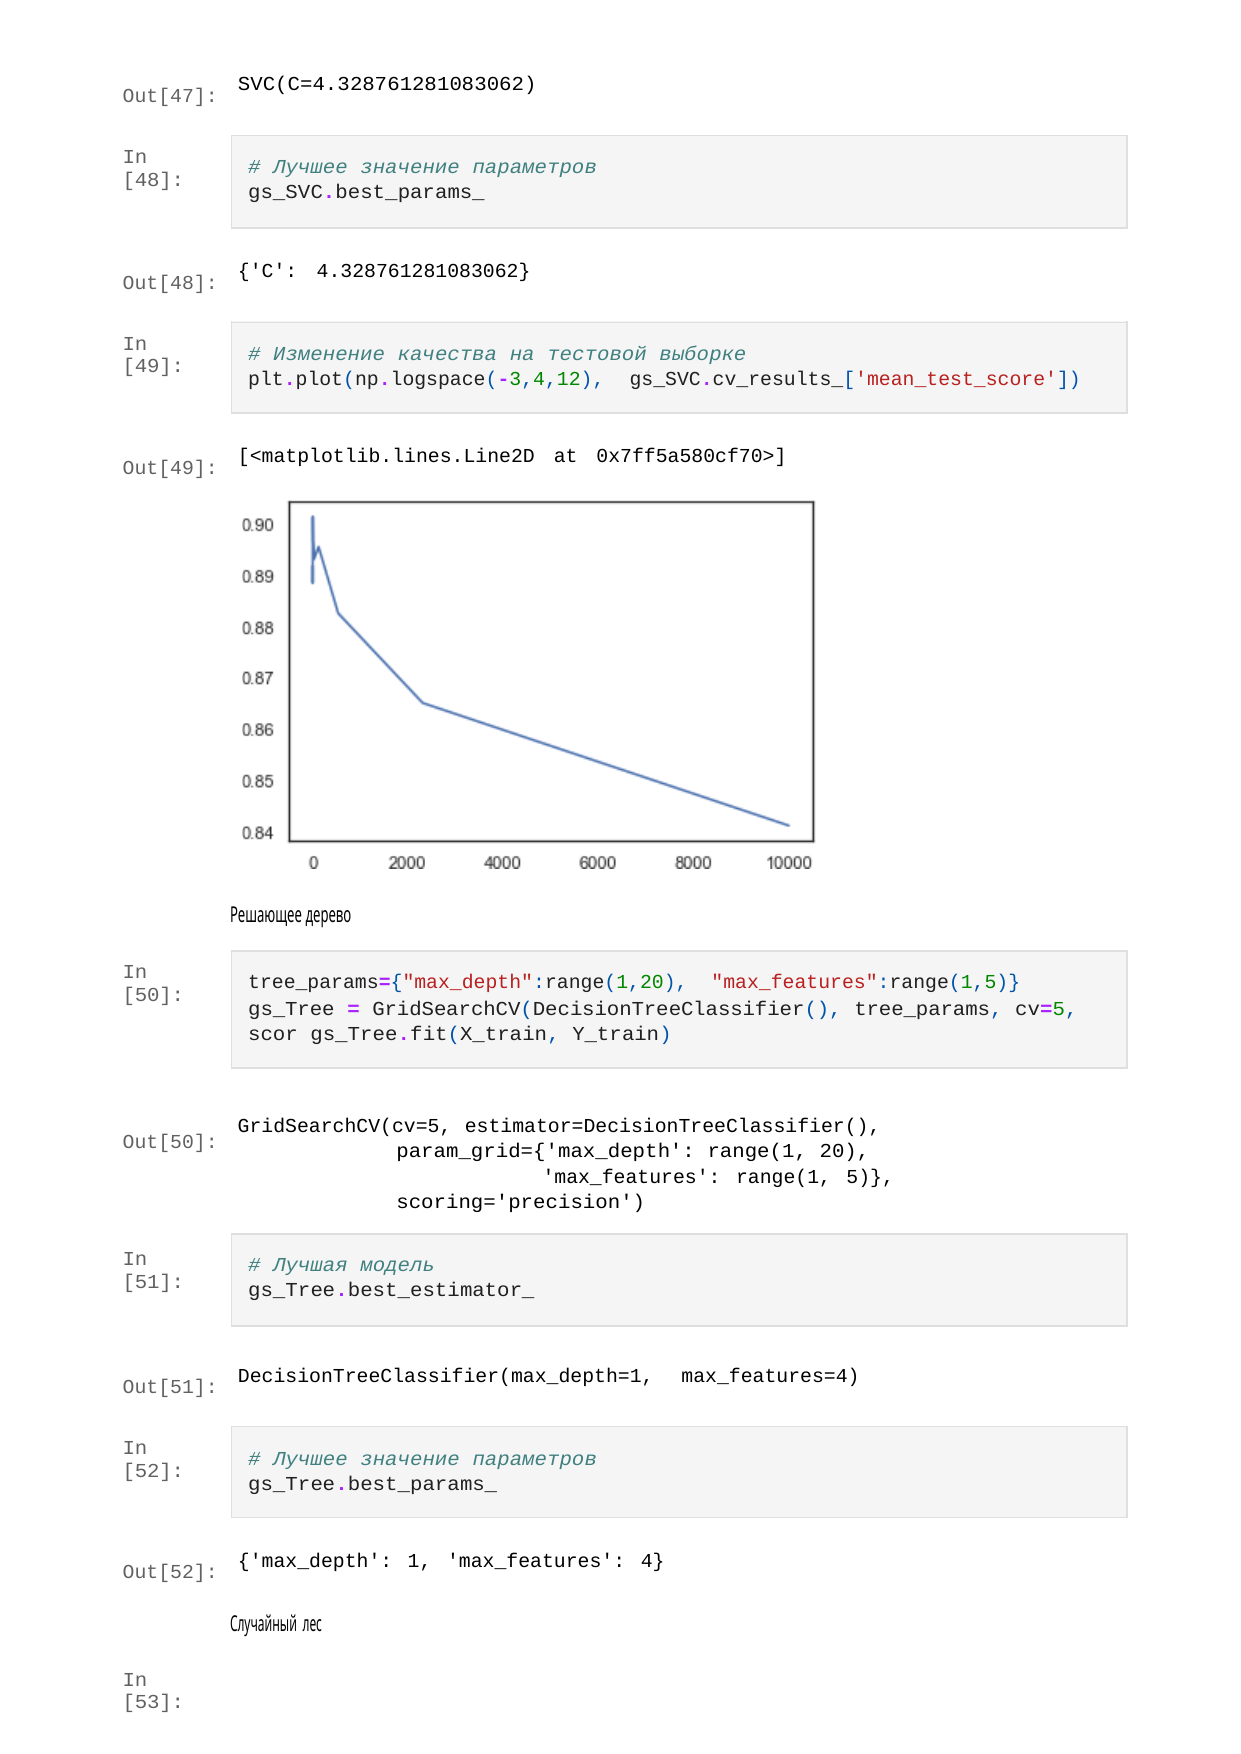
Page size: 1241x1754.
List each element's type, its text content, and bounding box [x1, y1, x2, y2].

text Out[50]: [122, 1132, 220, 1154]
text Out[47]: [122, 86, 220, 109]
picture [242, 500, 816, 869]
text Out[49]: [122, 458, 220, 480]
subtitle Случайный лес [230, 1608, 1142, 1637]
text In [52]: [122, 1438, 220, 1483]
text Out[48]: [122, 273, 220, 295]
subtitle Решающее дерево [230, 899, 1142, 928]
text [<matplotlib.lines.Line2D at 0x7ff5a580cf70>] [238, 446, 1142, 469]
text In [53]: [122, 1670, 220, 1715]
text In [50]: [122, 962, 220, 1007]
text GridSearchCV(cv=5, estimator=DecisionTreeClassifier(), param_grid={'max_depth': range(1, 20), [237, 1116, 1142, 1163]
text {'C': 4.328761281083062} [238, 261, 1142, 284]
text 'max_features': range(1, 5)}, scoring='precision') [396, 1167, 1131, 1214]
text In [49]: [122, 334, 220, 379]
text In [51]: [122, 1249, 220, 1294]
text In [48]: [122, 147, 220, 192]
text SVC(C=4.328761281083062) [238, 74, 1142, 97]
text Out[51]: [122, 1377, 220, 1400]
text DecisionTreeClassifier(max_depth=1, max_features=4) [238, 1366, 1142, 1388]
text Out[52]: [122, 1562, 220, 1585]
text {'max_depth': 1, 'max_features': 4} [238, 1551, 1142, 1573]
